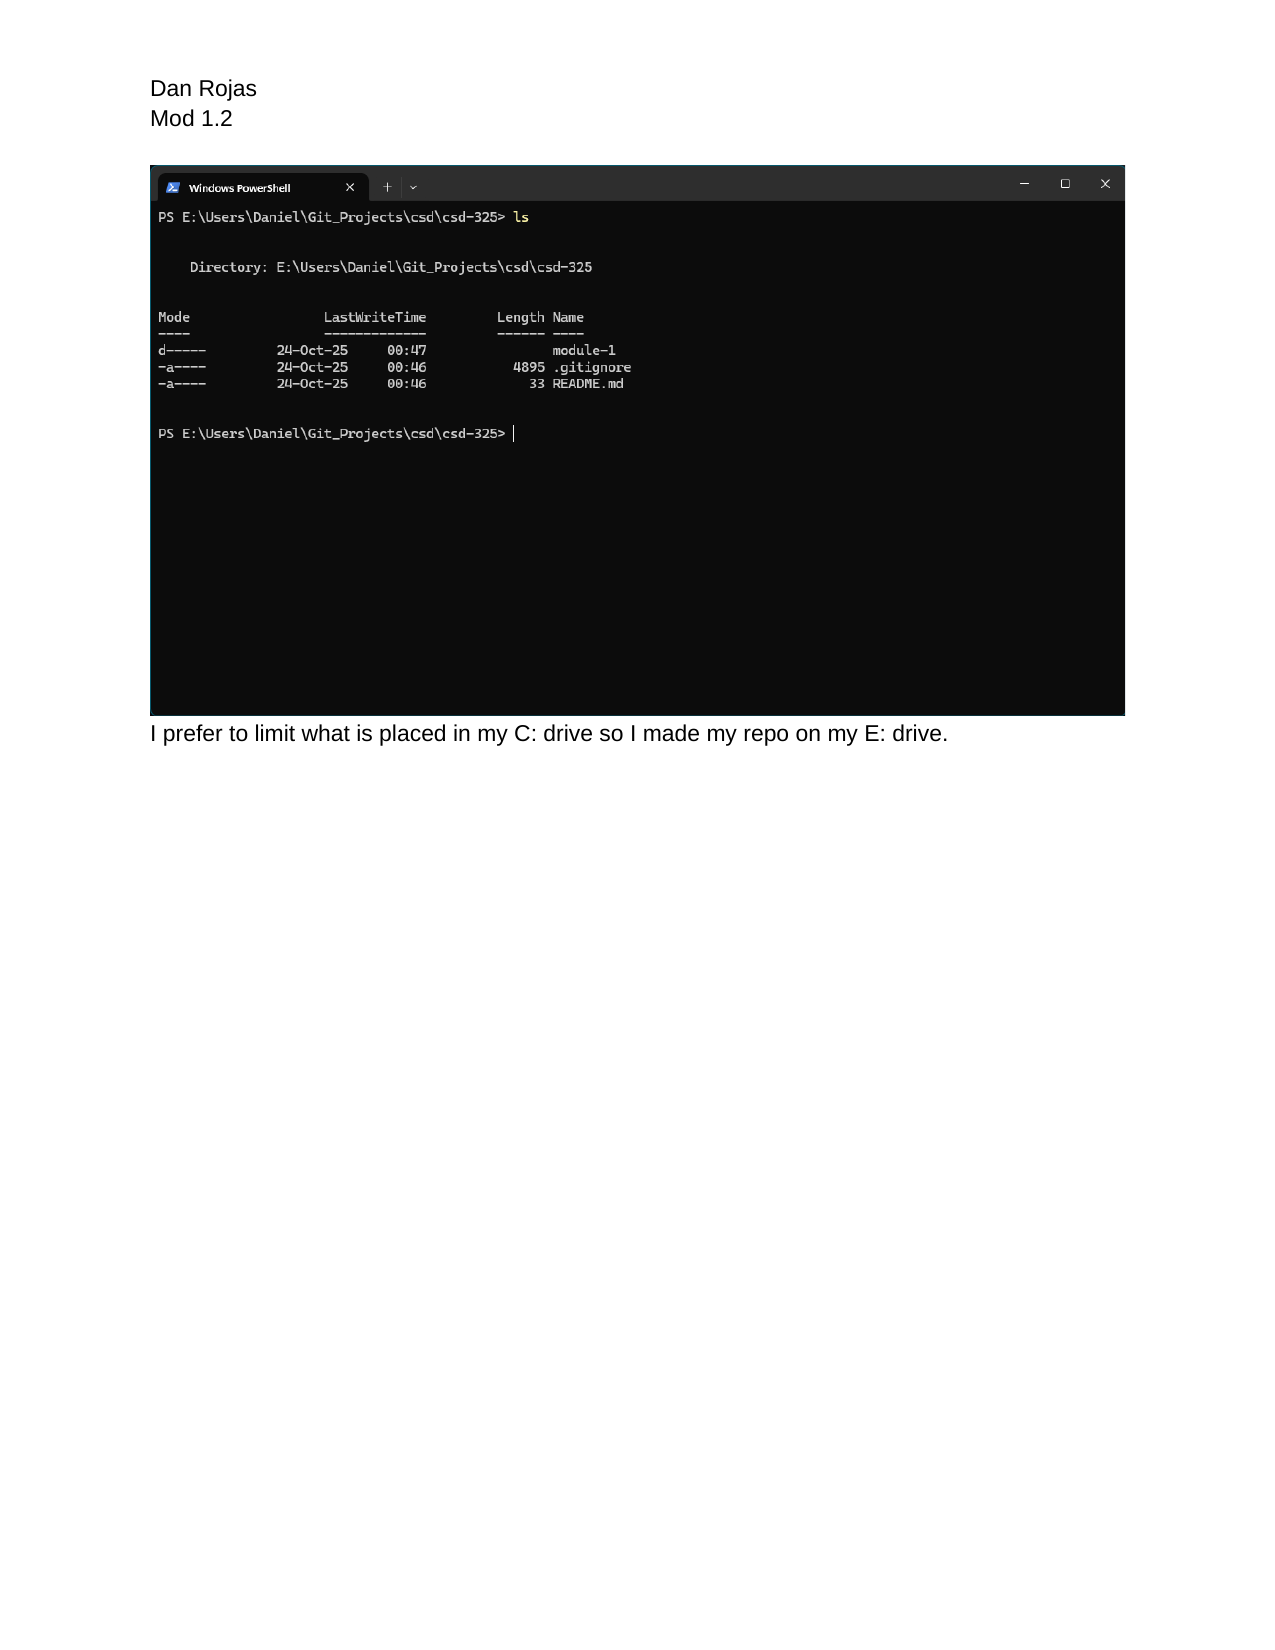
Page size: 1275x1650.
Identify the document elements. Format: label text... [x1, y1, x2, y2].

text I prefer to limit what is placed in my C: drive so I made my repo on my E: drive. [150, 719, 1125, 746]
picture [150, 165, 1125, 716]
